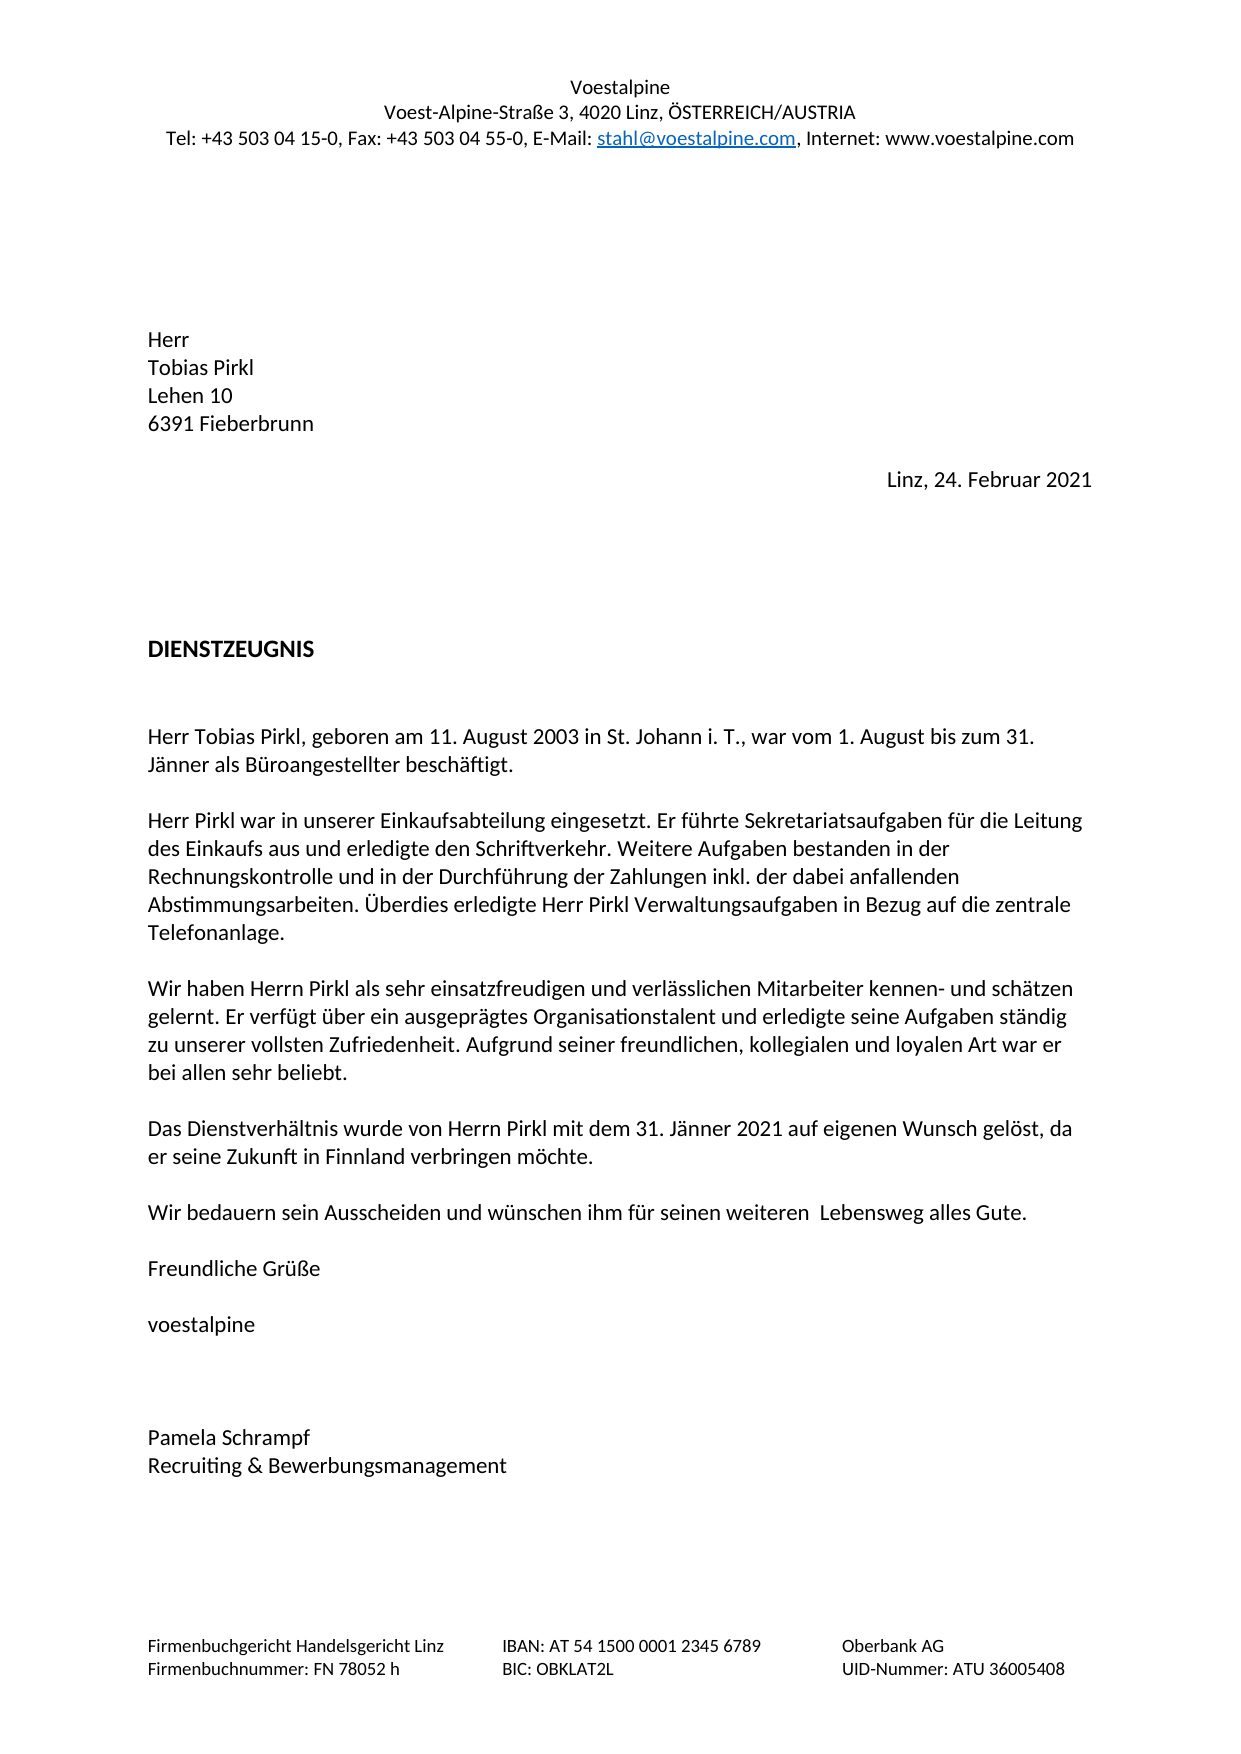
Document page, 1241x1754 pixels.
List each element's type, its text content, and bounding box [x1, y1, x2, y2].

text Lehen 10 [148, 381, 1092, 409]
text Herr Tobias Pirkl, geboren am 11. August 2003 in St. Johann i. T., war vom 1. August bis zum 31. Jänner als Büroangestellter beschäftigt. [148, 722, 1092, 778]
text Freundliche Grüße [148, 1254, 1092, 1283]
text Pamela Schrampf [148, 1423, 1092, 1451]
text Wir bedauern sein Ausscheiden und wünschen ihm für seinen weiteren Lebensweg alles Gute. [148, 1198, 1092, 1227]
text Das Dienstverhältnis wurde von Herrn Pirkl mit dem 31. Jänner 2021 auf eigenen Wunsch gelöst, da er seine Zukunft in Finnland verbringen möchte. [148, 1114, 1092, 1171]
text Herr [148, 325, 1092, 353]
text Wir haben Herrn Pirkl als sehr einsatzfreudigen und verlässlichen Mitarbeiter kennen- und schätzen gelernt. Er verfügt über ein ausgeprägtes Organisationstalent und erledigte seine Aufgaben ständig zu unserer vollsten Zufriedenheit. Aufgrund seiner freundlichen, kollegialen und loyalen Art war er bei allen sehr beliebt. [148, 974, 1092, 1086]
text 6391 Fieberbrunn [148, 409, 1092, 437]
text Tobias Pirkl [148, 353, 1092, 381]
text Linz, 24. Februar 2021 [148, 465, 1092, 493]
text voestalpine [148, 1311, 1092, 1339]
text Herr Pirkl war in unserer Einkaufsabteilung eingesetzt. Er führte Sekretariatsaufgaben für die Leitung des Einkaufs aus und erledigte den Schriftverkehr. Weitere Aufgaben bestanden in der Rechnungskontrolle und in der Durchführung der Zahlungen inkl. der dabei anfallenden Abstimmungsarbeiten. Überdies erledigte Herr Pirkl Verwaltungsaufgaben in Bezug auf die zentrale Telefonanlage. [148, 806, 1092, 946]
text DIENSTZEUGNIS [148, 633, 1092, 664]
text Recruiting & Bewerbungsmanagement [148, 1451, 1092, 1479]
